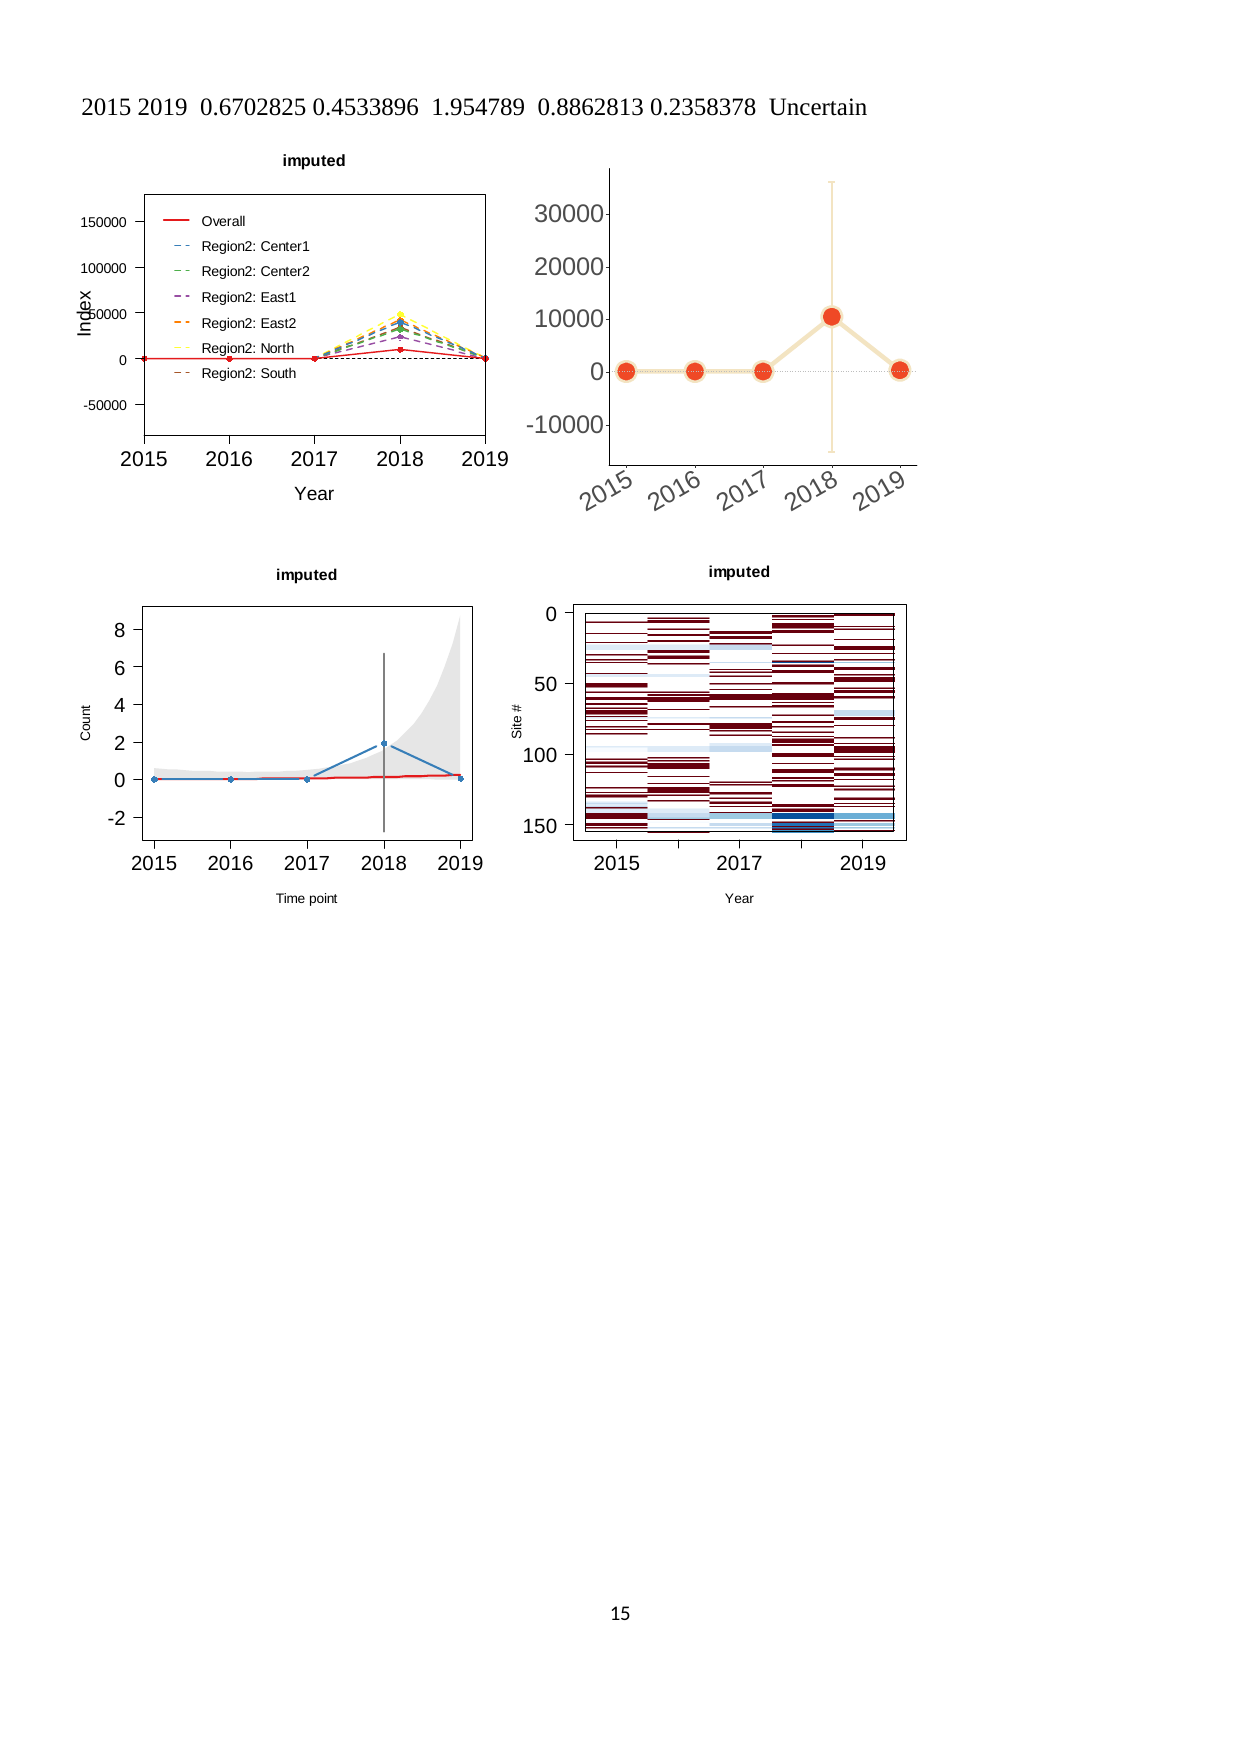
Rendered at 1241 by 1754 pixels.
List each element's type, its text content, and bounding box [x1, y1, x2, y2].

text 2015 2019 0.6702825 0.4533896 1.954789 0.8862813 0.2358378 Uncertain [75, 87, 1165, 125]
